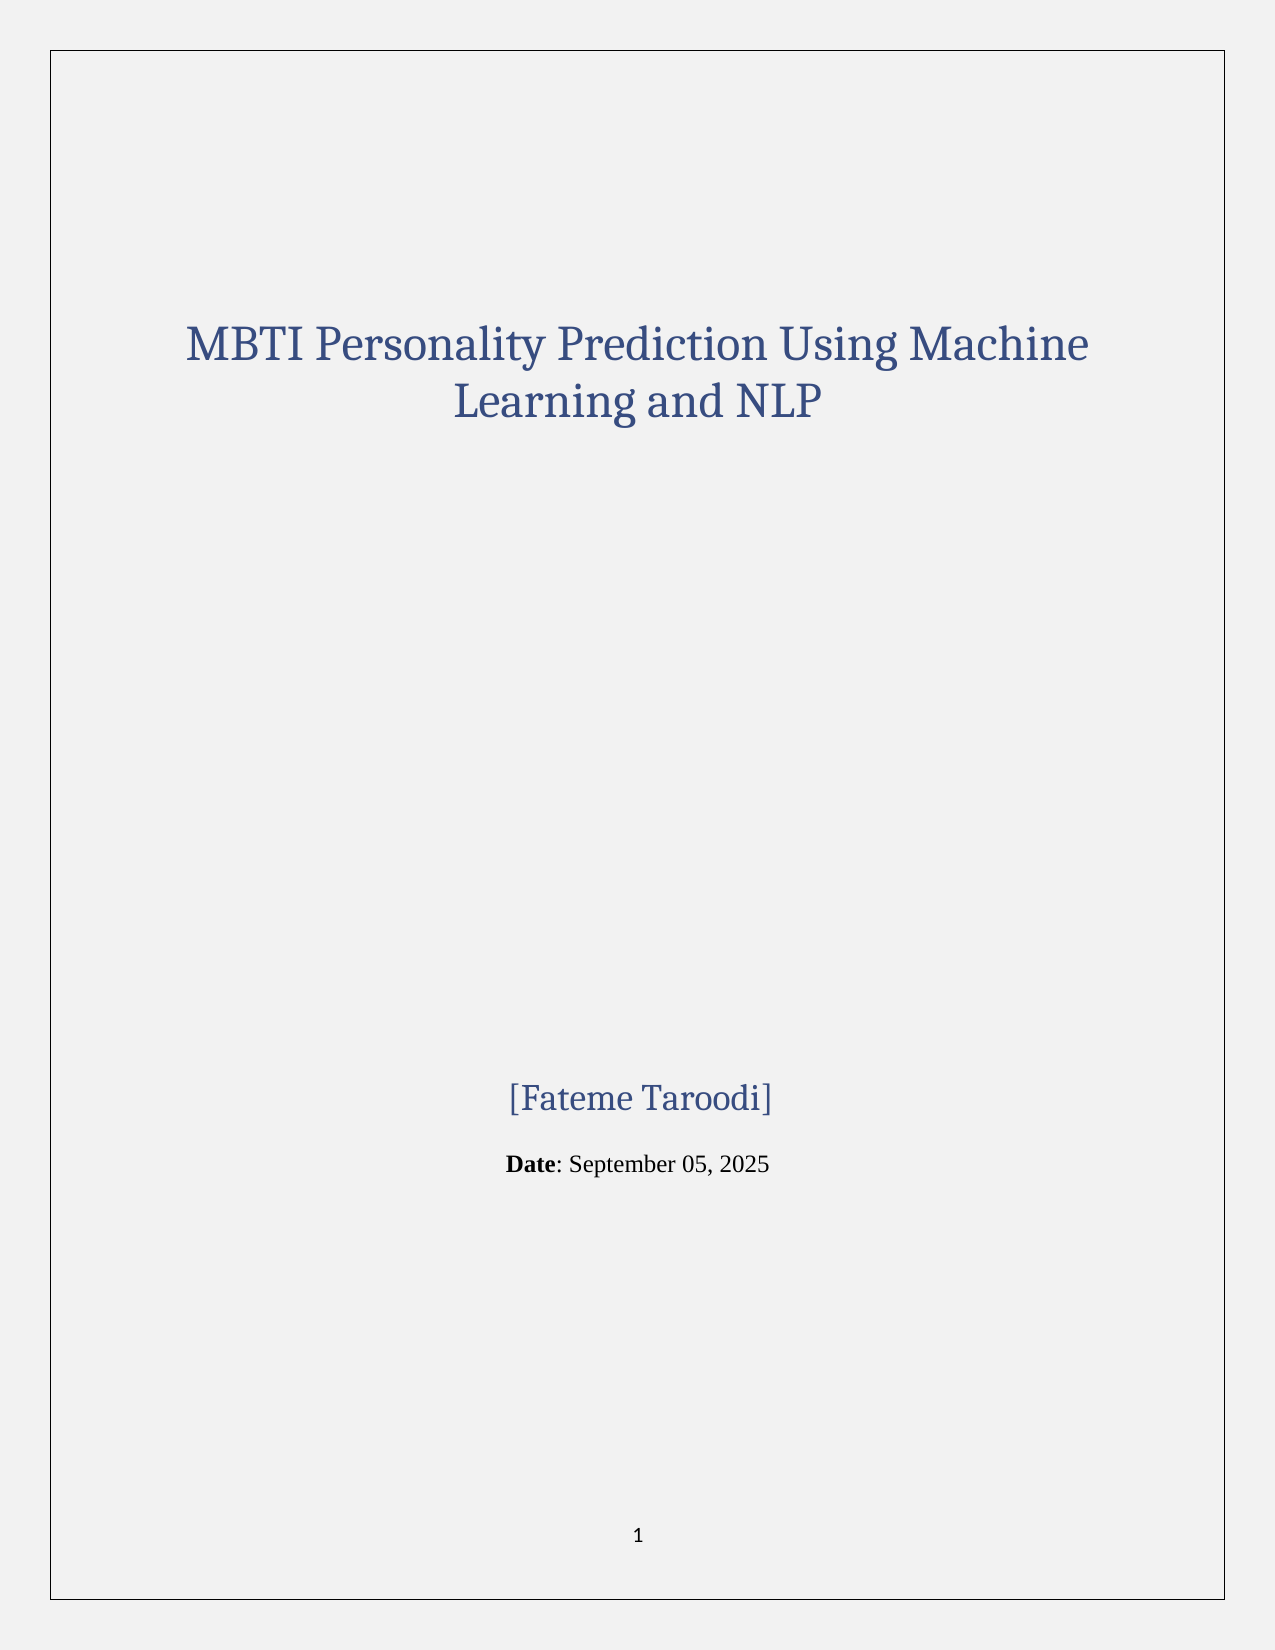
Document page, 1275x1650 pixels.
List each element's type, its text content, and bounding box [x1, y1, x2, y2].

text Date: September 05, 2025 [150, 1149, 1125, 1178]
text [Fateme Taroodi] [150, 1077, 1125, 1120]
subtitle MBTI Personality Prediction Using Machine Learning and NLP [150, 315, 1125, 430]
